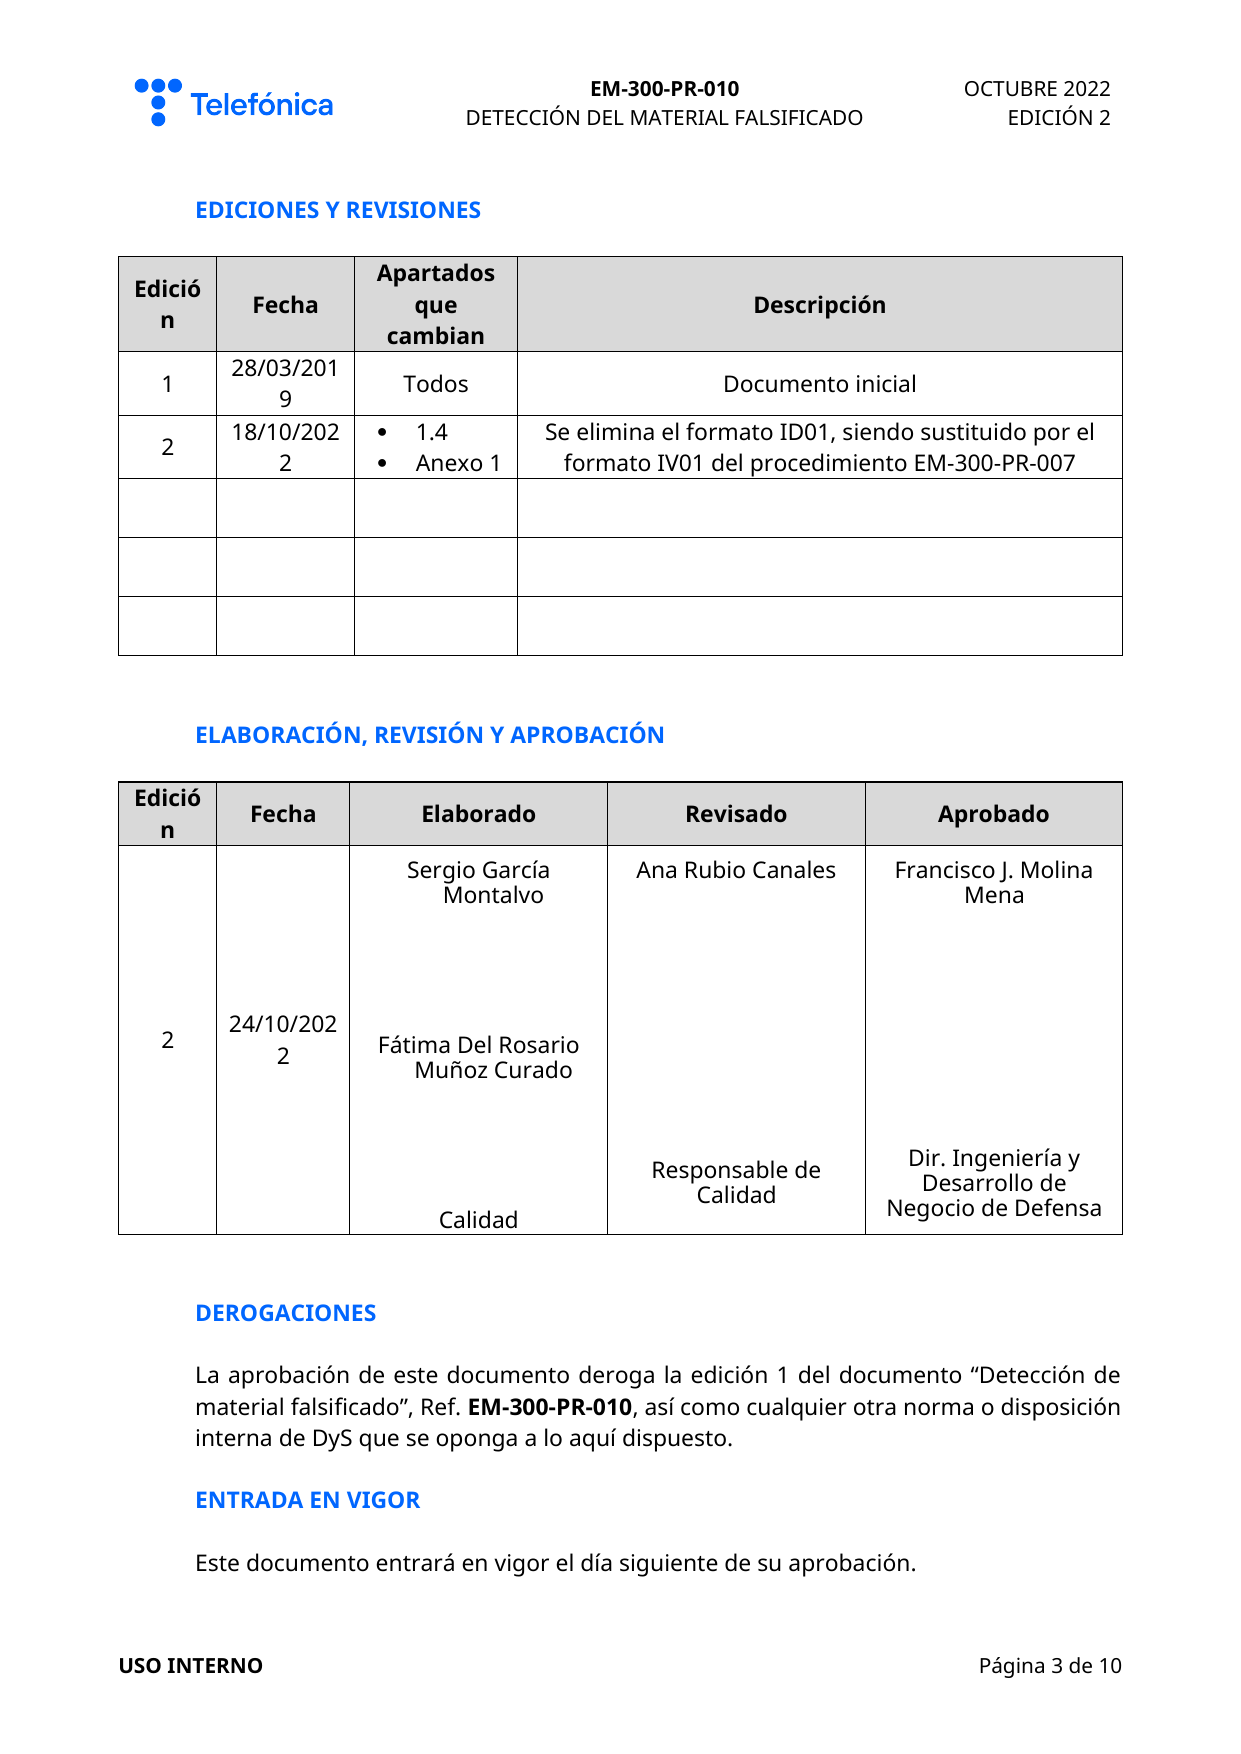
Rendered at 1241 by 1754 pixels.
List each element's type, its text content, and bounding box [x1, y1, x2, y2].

table_cell Ana Rubio Canales Responsable de Calidad [608, 846, 865, 1233]
table_cell [518, 479, 1122, 537]
table_cell 2 [119, 846, 216, 1233]
table_cell 24/10/2022 [217, 846, 349, 1233]
table_header Descripción [518, 257, 1122, 351]
table_cell [518, 597, 1122, 655]
table_cell Sergio García Montalvo Fátima Del Rosario Muñoz Curado Calidad [350, 846, 607, 1233]
table_header Elaborado [350, 783, 607, 845]
text EDICIONES Y REVISIONES [195, 194, 1122, 225]
table_cell 1.4 Anexo 1 [355, 416, 517, 478]
table_cell [518, 538, 1122, 596]
table_header Fecha [217, 783, 349, 845]
text Este documento entrará en vigor el día siguiente de su aprobación. [195, 1547, 1122, 1578]
table_cell 1 [119, 352, 216, 414]
table_cell Todos [355, 352, 517, 414]
table_cell Documento inicial [518, 352, 1122, 414]
table_cell [355, 597, 517, 655]
text ENTRADA EN VIGOR [195, 1484, 1122, 1516]
table_header Revisado [608, 783, 865, 845]
table_cell [217, 597, 354, 655]
table_header Edición [119, 257, 216, 351]
table_header Aprobado [866, 783, 1122, 845]
table_cell Francisco J. Molina Mena Dir. Ingeniería y Desarrollo de Negocio de Defensa [866, 846, 1122, 1233]
table_cell [217, 538, 354, 596]
table_header Fecha [217, 257, 354, 351]
table_cell 2 [119, 416, 216, 478]
text DEROGACIONES [195, 1297, 1122, 1328]
text ELABORACIÓN, REVISIÓN Y APROBACIÓN [195, 719, 1122, 750]
table_header Apartados que cambian [355, 257, 517, 351]
table_cell 28/03/2019 [217, 352, 354, 414]
table_cell [119, 597, 216, 655]
table_cell [355, 538, 517, 596]
text La aprobación de este documento deroga la edición 1 del documento “Detección de material falsificado”, Ref. EM-300-PR-010, así como cualquier otra norma o disposición interna de DyS que se oponga a lo aquí dispuesto. [195, 1359, 1122, 1453]
picture [129, 73, 338, 133]
table_cell [119, 538, 216, 596]
table_cell [119, 479, 216, 537]
table_cell 18/10/2022 [217, 416, 354, 478]
table_cell Se elimina el formato ID01, siendo sustituido por el formato IV01 del procedimiento EM-300-PR-007 [518, 416, 1122, 478]
table_cell [355, 479, 517, 537]
table_cell [217, 479, 354, 537]
table_header Edición [119, 783, 216, 845]
